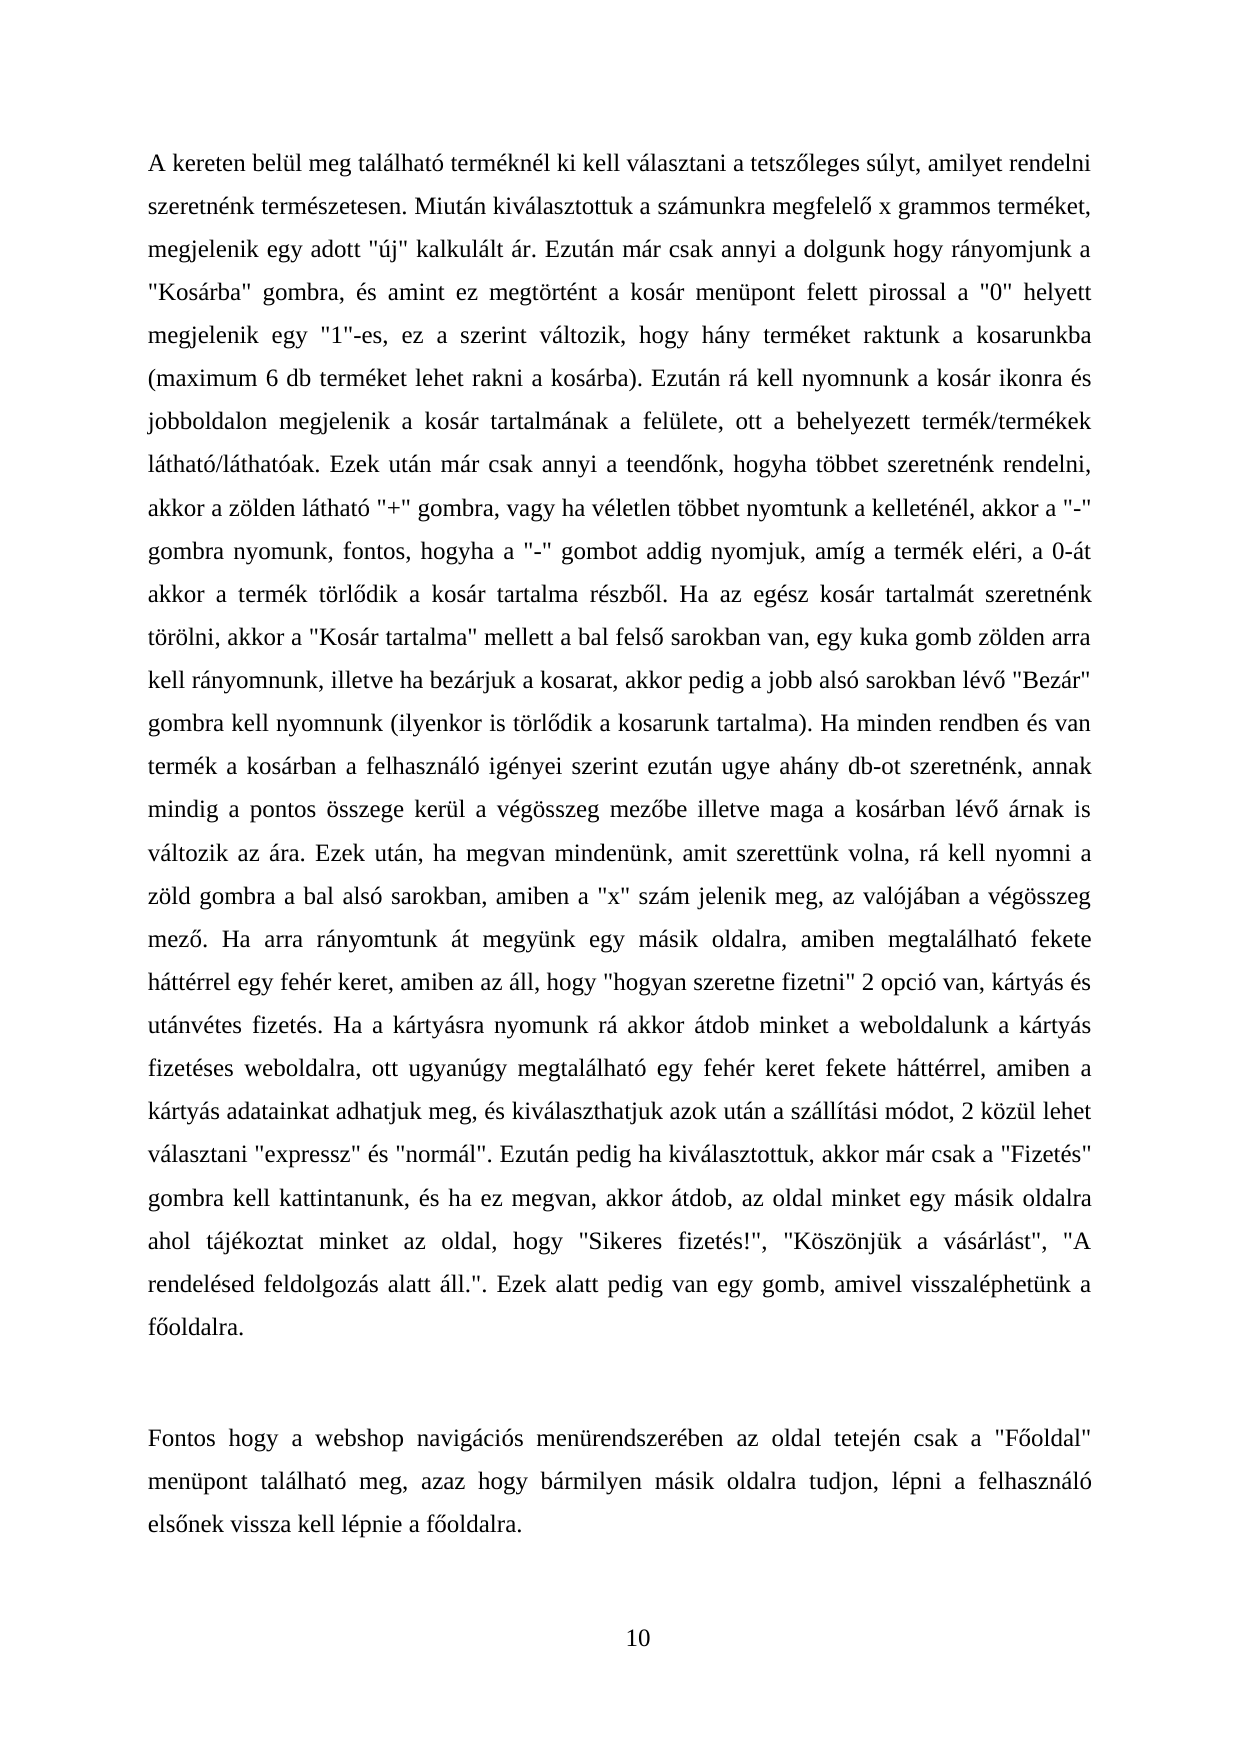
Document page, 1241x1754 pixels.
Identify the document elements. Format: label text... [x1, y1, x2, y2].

text Fontos hogy a webshop navigációs menürendszerében az oldal tetején csak a "Főoldal" menüpont található meg, azaz hogy bármilyen másik oldalra tudjon, lépni a felhasználó elsőnek vissza kell lépnie a főoldalra. [148, 1423, 1093, 1538]
text A kereten belül meg található terméknél ki kell választani a tetszőleges súlyt, amilyet rendelni szeretnénk természetesen. Miután kiválasztottuk a számunkra megfelelő x grammos terméket, megjelenik egy adott "új" kalkulált ár. Ezután már csak annyi a dolgunk hogy rányomjunk a "Kosárba" gombra, és amint ez megtörtént a kosár menüpont felett pirossal a "0" helyett megjelenik egy "1"-es, ez a szerint változik, hogy hány terméket raktunk a kosarunkba (maximum 6 db terméket lehet rakni a kosárba). Ezután rá kell nyomnunk a kosár ikonra és jobboldalon megjelenik a kosár tartalmának a felülete, ott a behelyezett termék/termékek látható/láthatóak. Ezek után már csak annyi a teendőnk, hogyha többet szeretnénk rendelni, akkor a zölden látható "+" gombra, vagy ha véletlen többet nyomtunk a kelleténél, akkor a "-" gombra nyomunk, fontos, hogyha a "-" gombot addig nyomjuk, amíg a termék eléri, a 0-át akkor a termék törlődik a kosár tartalma részből. Ha az egész kosár tartalmát szeretnénk törölni, akkor a "Kosár tartalma" mellett a bal felső sarokban van, egy kuka gomb zölden arra kell rányomnunk, illetve ha bezárjuk a kosarat, akkor pedig a jobb alsó sarokban lévő "Bezár" gombra kell nyomnunk (ilyenkor is törlődik a kosarunk tartalma). Ha minden rendben és van termék a kosárban a felhasználó igényei szerint ezután ugye ahány db-ot szeretnénk, annak mindig a pontos összege kerül a végösszeg mezőbe illetve maga a kosárban lévő árnak is változik az ára. Ezek után, ha megvan mindenünk, amit szerettünk volna, rá kell nyomni a zöld gombra a bal alsó sarokban, amiben a "x" szám jelenik meg, az valójában a végösszeg mező. Ha arra rányomtunk át megyünk egy másik oldalra, amiben megtalálható fekete háttérrel egy fehér keret, amiben az áll, hogy "hogyan szeretne fizetni" 2 opció van, kártyás és utánvétes fizetés. Ha a kártyásra nyomunk rá akkor átdob minket a weboldalunk a kártyás fizetéses weboldalra, ott ugyanúgy megtalálható egy fehér keret fekete háttérrel, amiben a kártyás adatainkat adhatjuk meg, és kiválaszthatjuk azok után a szállítási módot, 2 közül lehet választani "expressz" és "normál". Ezután pedig ha kiválasztottuk, akkor már csak a "Fizetés" gombra kell kattintanunk, és ha ez megvan, akkor átdob, az oldal minket egy másik oldalra ahol tájékoztat minket az oldal, hogy "Sikeres fizetés!", "Köszönjük a vásárlást", "A rendelésed feldolgozás alatt áll.". Ezek alatt pedig van egy gomb, amivel visszaléphetünk a főoldalra. [148, 148, 1093, 1341]
